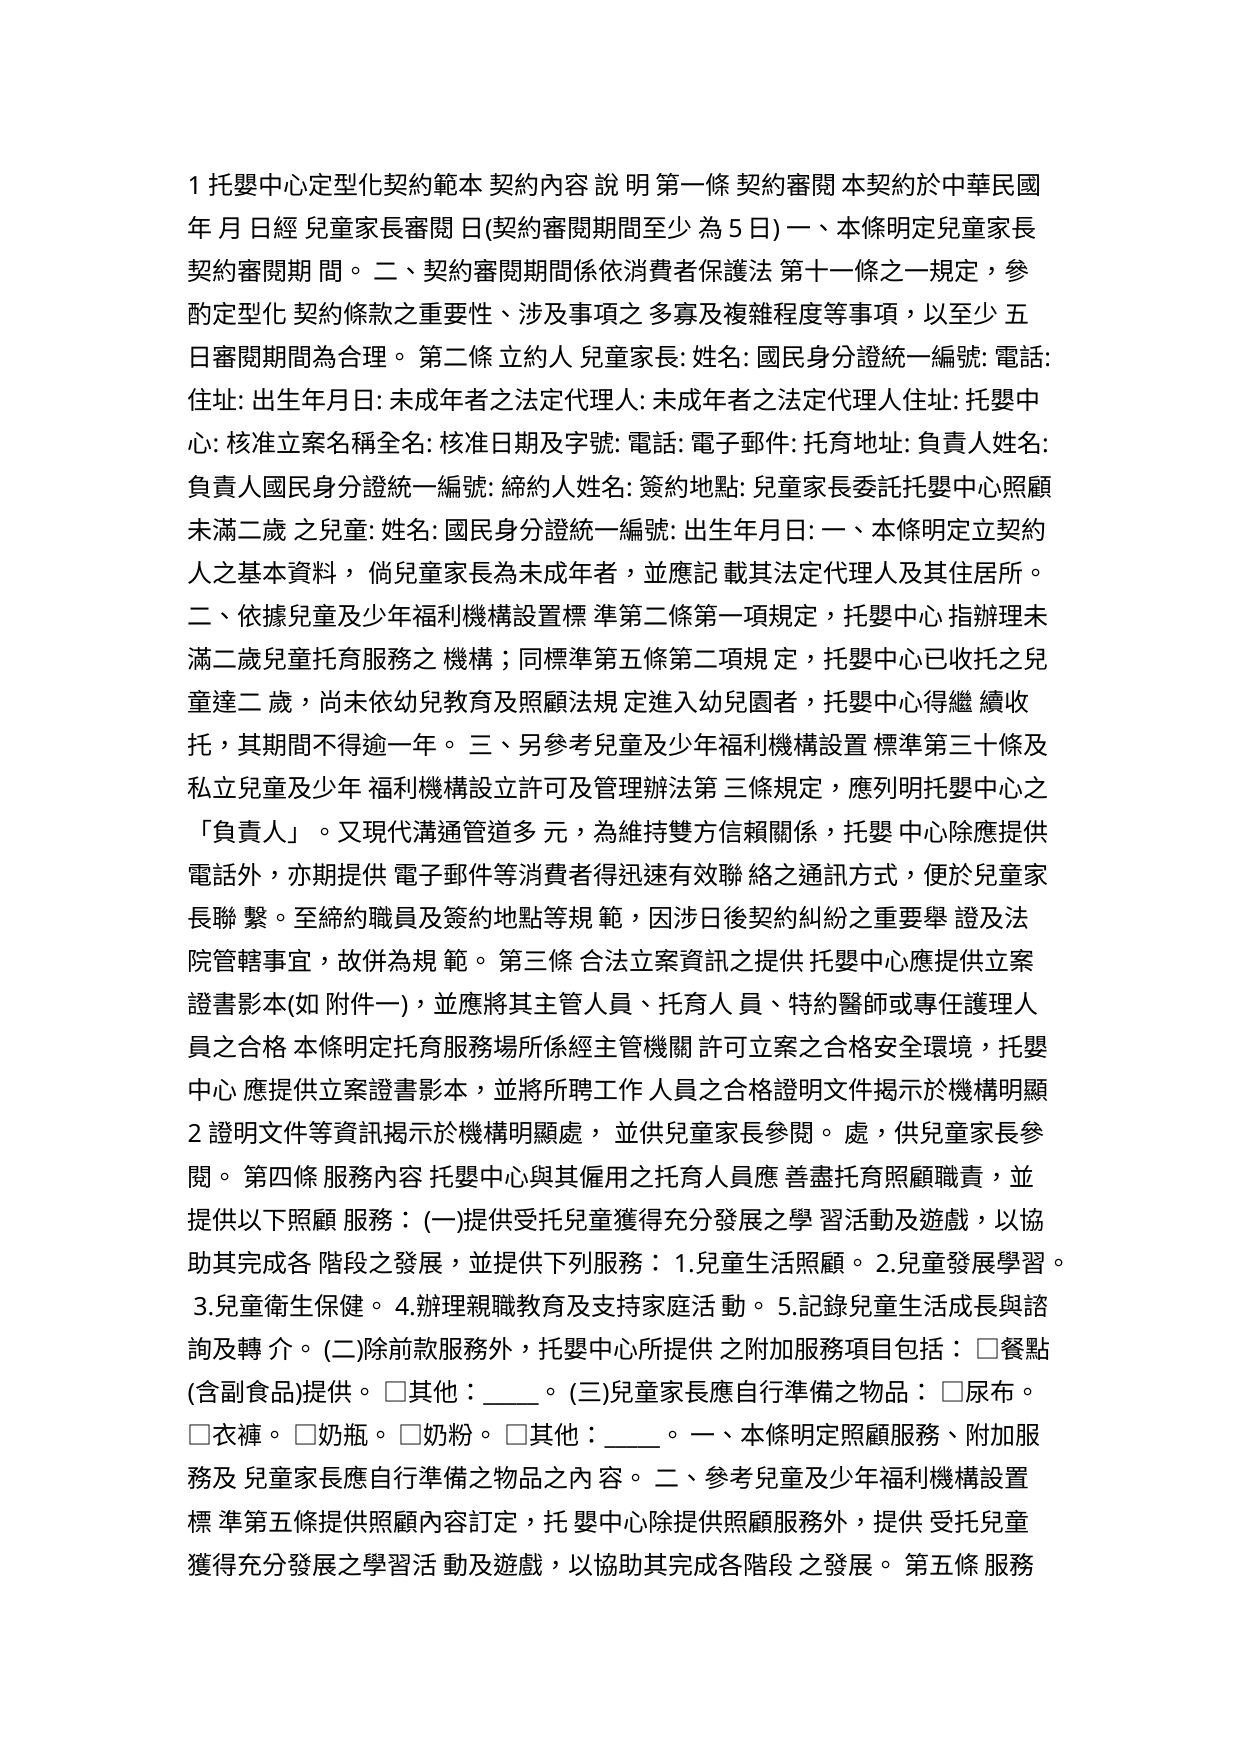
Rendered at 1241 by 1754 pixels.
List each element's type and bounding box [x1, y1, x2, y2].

text [187, 164, 1053, 1582]
